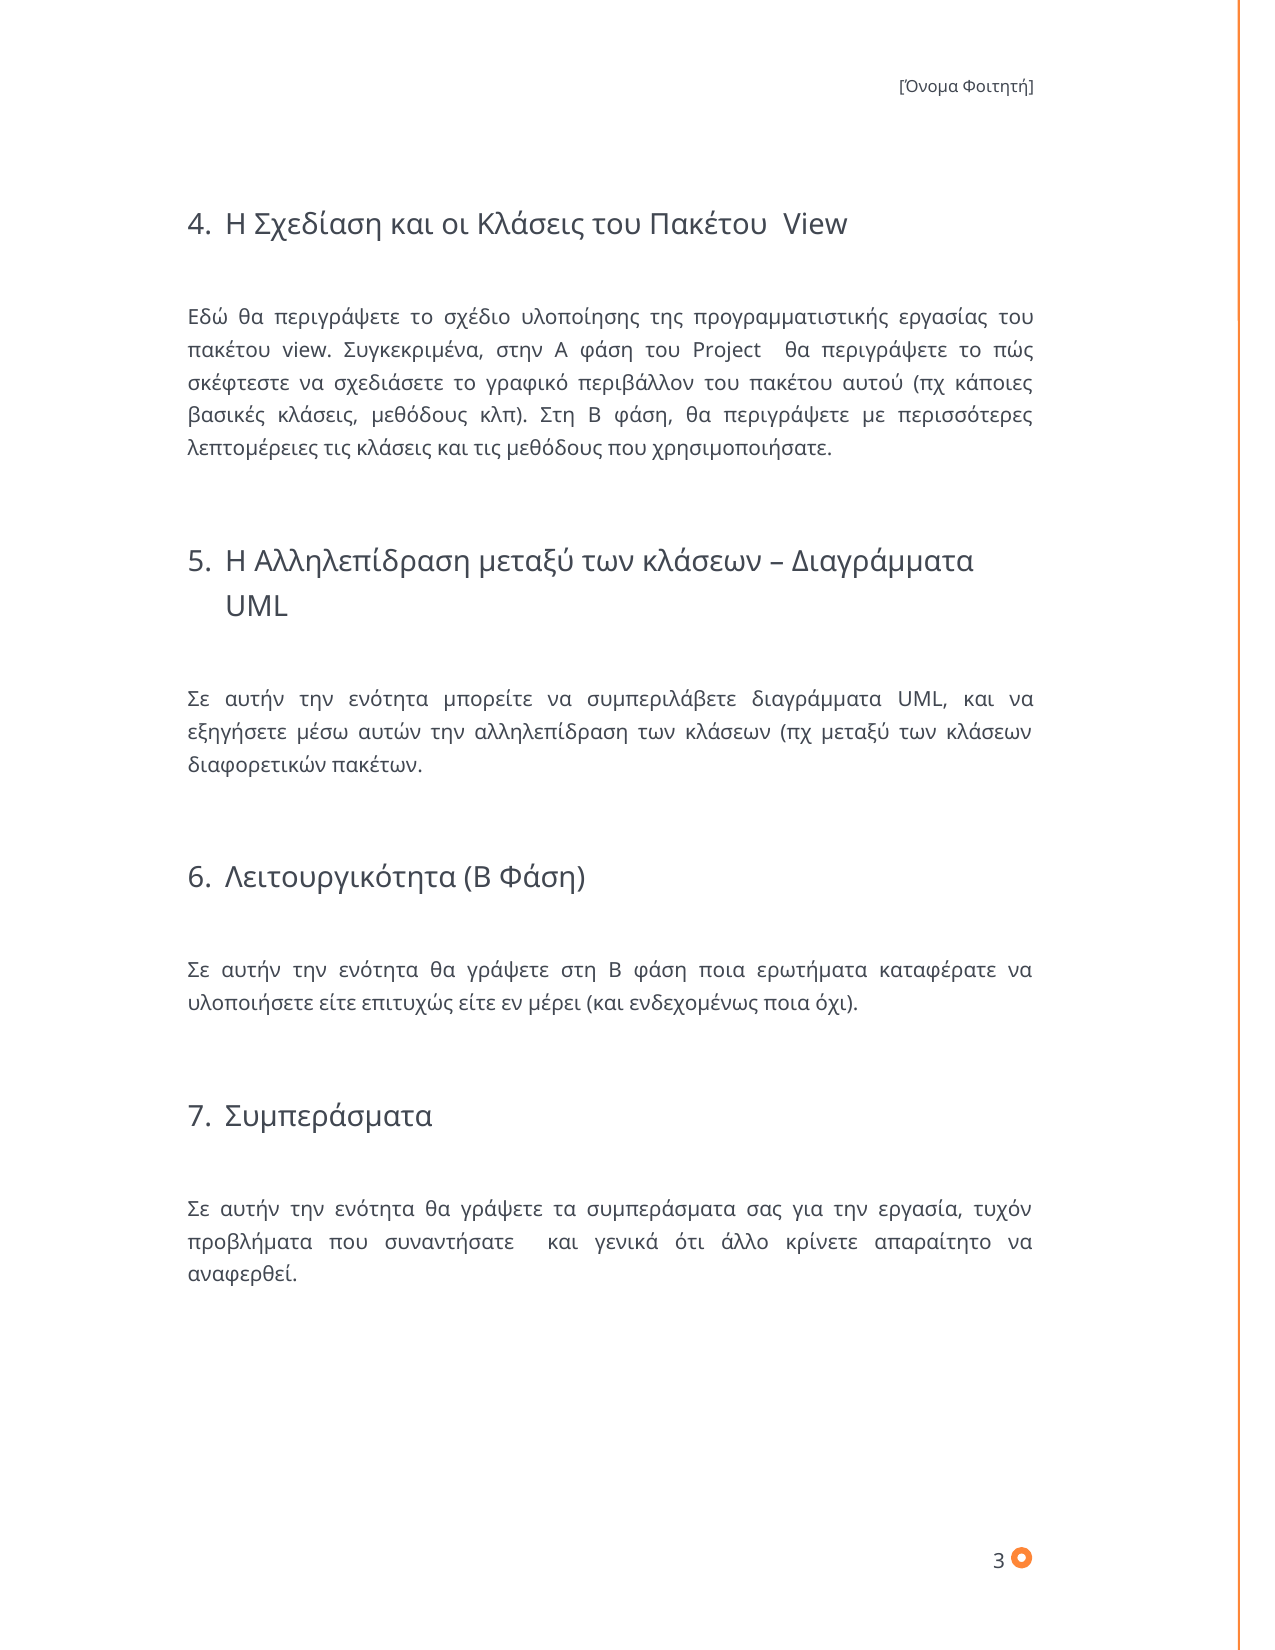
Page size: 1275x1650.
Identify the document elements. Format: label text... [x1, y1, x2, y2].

subtitle Η Σχεδίαση και οι Κλάσεις του Πακέτου View [187, 203, 1034, 243]
text Σε αυτήν την ενότητα θα γράψετε τα συμπεράσματα σας για την εργασία, τυχόν προβλήματα που συναντήσατε και γενικά ότι άλλο κρίνετε απαραίτητο να αναφερθεί. [187, 1194, 1034, 1288]
text Εδώ θα περιγράψετε τo σχέδιο υλοποίησης της προγραμματιστικής εργασίας του πακέτου view. Συγκεκριμένα, στην Α φάση του Project θα περιγράψετε το πώς σκέφτεστε να σχεδιάσετε το γραφικό περιβάλλον του πακέτου αυτού (πχ κάποιες βασικές κλάσεις, μεθόδους κλπ). Στη Β φάση, θα περιγράψετε με περισσότερες λεπτομέρειες τις κλάσεις και τις μεθόδους που χρησιμοποιήσατε. [187, 302, 1034, 461]
text Σε αυτήν την ενότητα θα γράψετε στη Β φάση ποια ερωτήματα καταφέρατε να υλοποιήσετε είτε επιτυχώς είτε εν μέρει (και ενδεχομένως ποια όχι). [187, 956, 1034, 1017]
subtitle Συμπεράσματα [187, 1095, 1034, 1135]
subtitle Η Αλληλεπίδραση μεταξύ των κλάσεων – Διαγράμματα UML [187, 540, 1034, 625]
text Σε αυτήν την ενότητα μπορείτε να συμπεριλάβετε διαγράμματα UML, και να εξηγήσετε μέσω αυτών την αλληλεπίδραση των κλάσεων (πχ μεταξύ των κλάσεων διαφορετικών πακέτων. [187, 684, 1034, 778]
subtitle Λειτουργικότητα (Β Φάση) [187, 857, 1034, 896]
